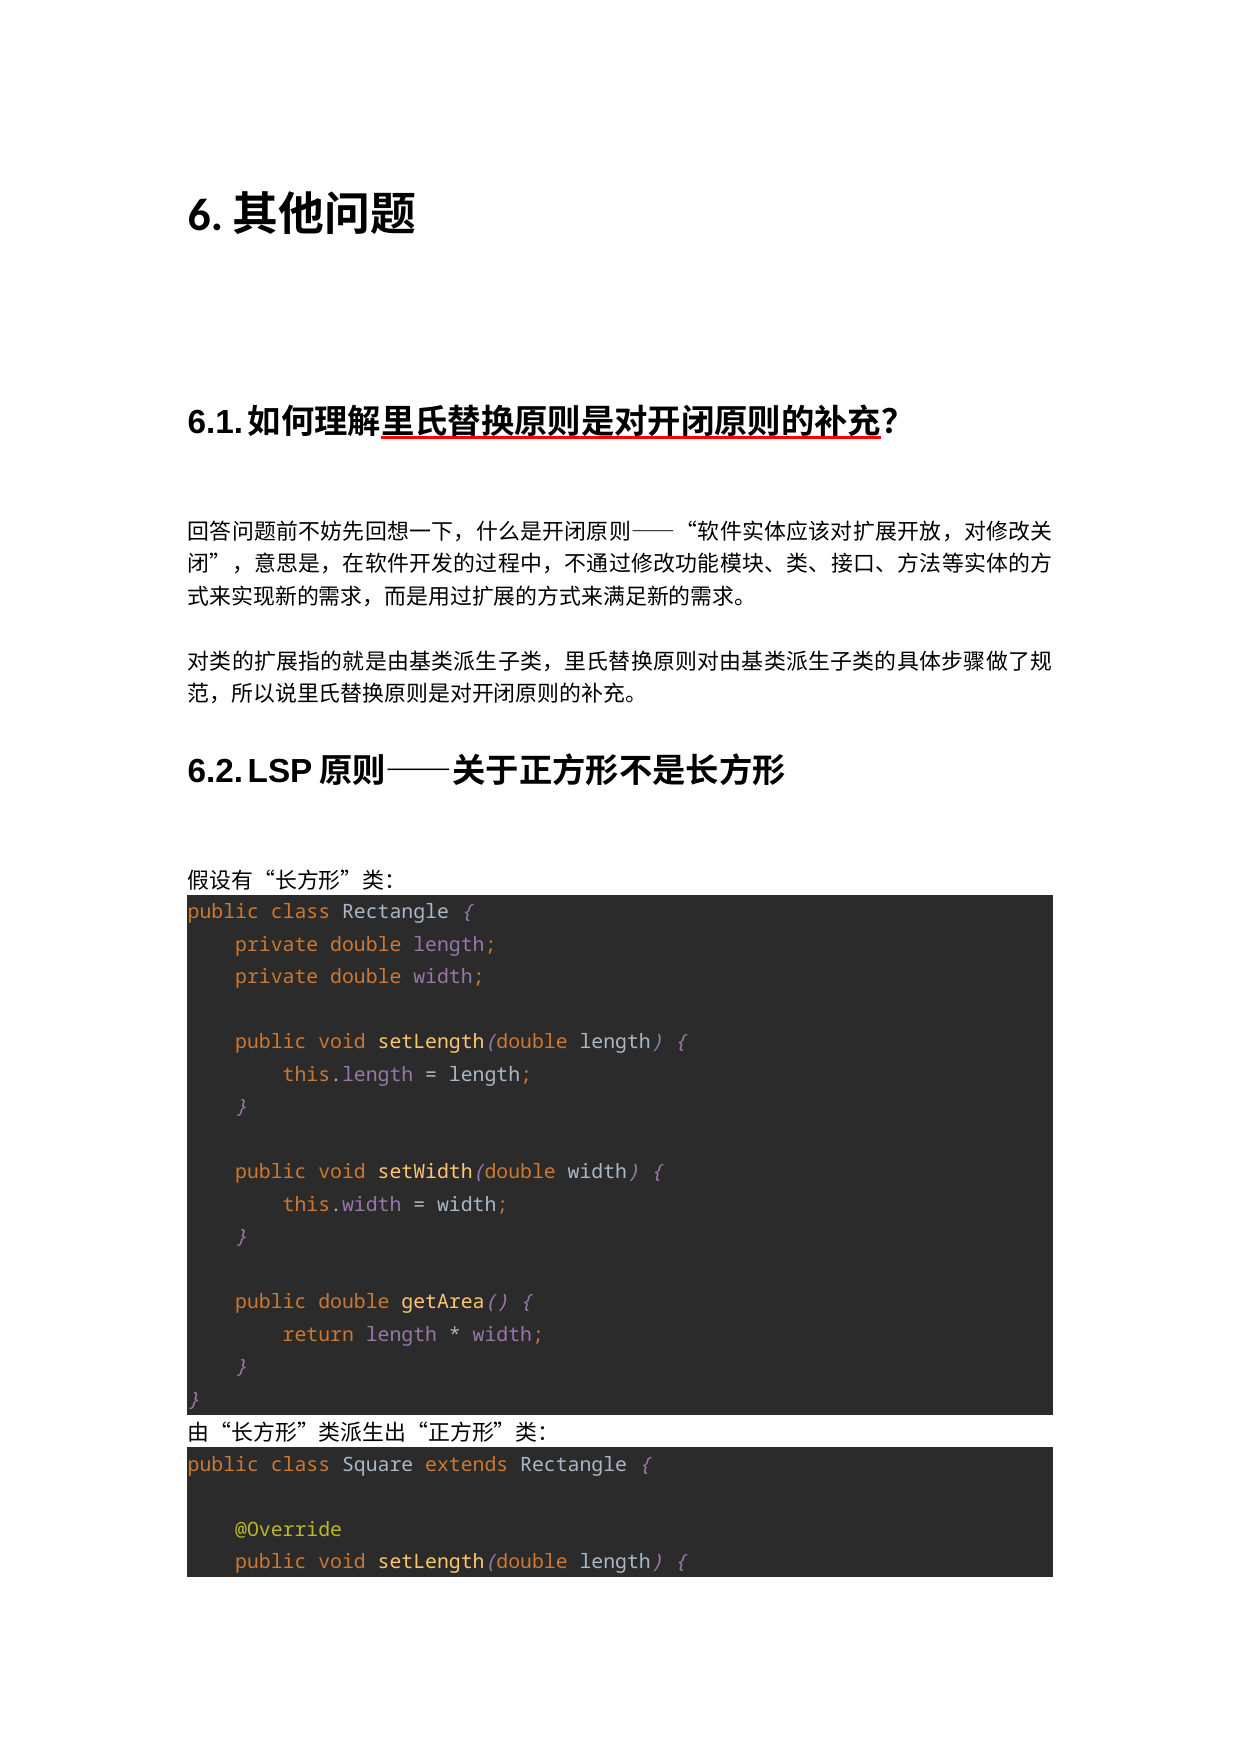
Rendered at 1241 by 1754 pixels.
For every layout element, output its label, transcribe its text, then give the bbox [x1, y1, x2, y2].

text public class Rectangle { private double length; private double width; public void setLength(double length) { this.length = length; } public void setWidth(double width) { this.width = width; } public double getArea() { return length * width; } } [187, 895, 1053, 1415]
text 由“长方形”类派生出“正方形”类： [187, 1415, 1053, 1447]
subtitle 其他问题 [187, 162, 1053, 259]
text 假设有“长方形”类： [187, 862, 1053, 895]
text 对类的扩展指的就是由基类派生子类，里氏替换原则对由基类派生子类的具体步骤做了规范，所以说里氏替换原则是对开闭原则的补充。 [187, 643, 1053, 708]
text 回答问题前不妨先回想一下，什么是开闭原则——“软件实体应该对扩展开放，对修改关闭”，意思是，在软件开发的过程中，不通过修改功能模块、类、接口、方法等实体的方式来实现新的需求，而是用过扩展的方式来满足新的需求。 [187, 513, 1053, 611]
subtitle 如何理解里氏替换原则是对开闭原则的补充？ [187, 387, 1053, 452]
subtitle LSP原则——关于正方形不是长方形 [187, 736, 1053, 801]
